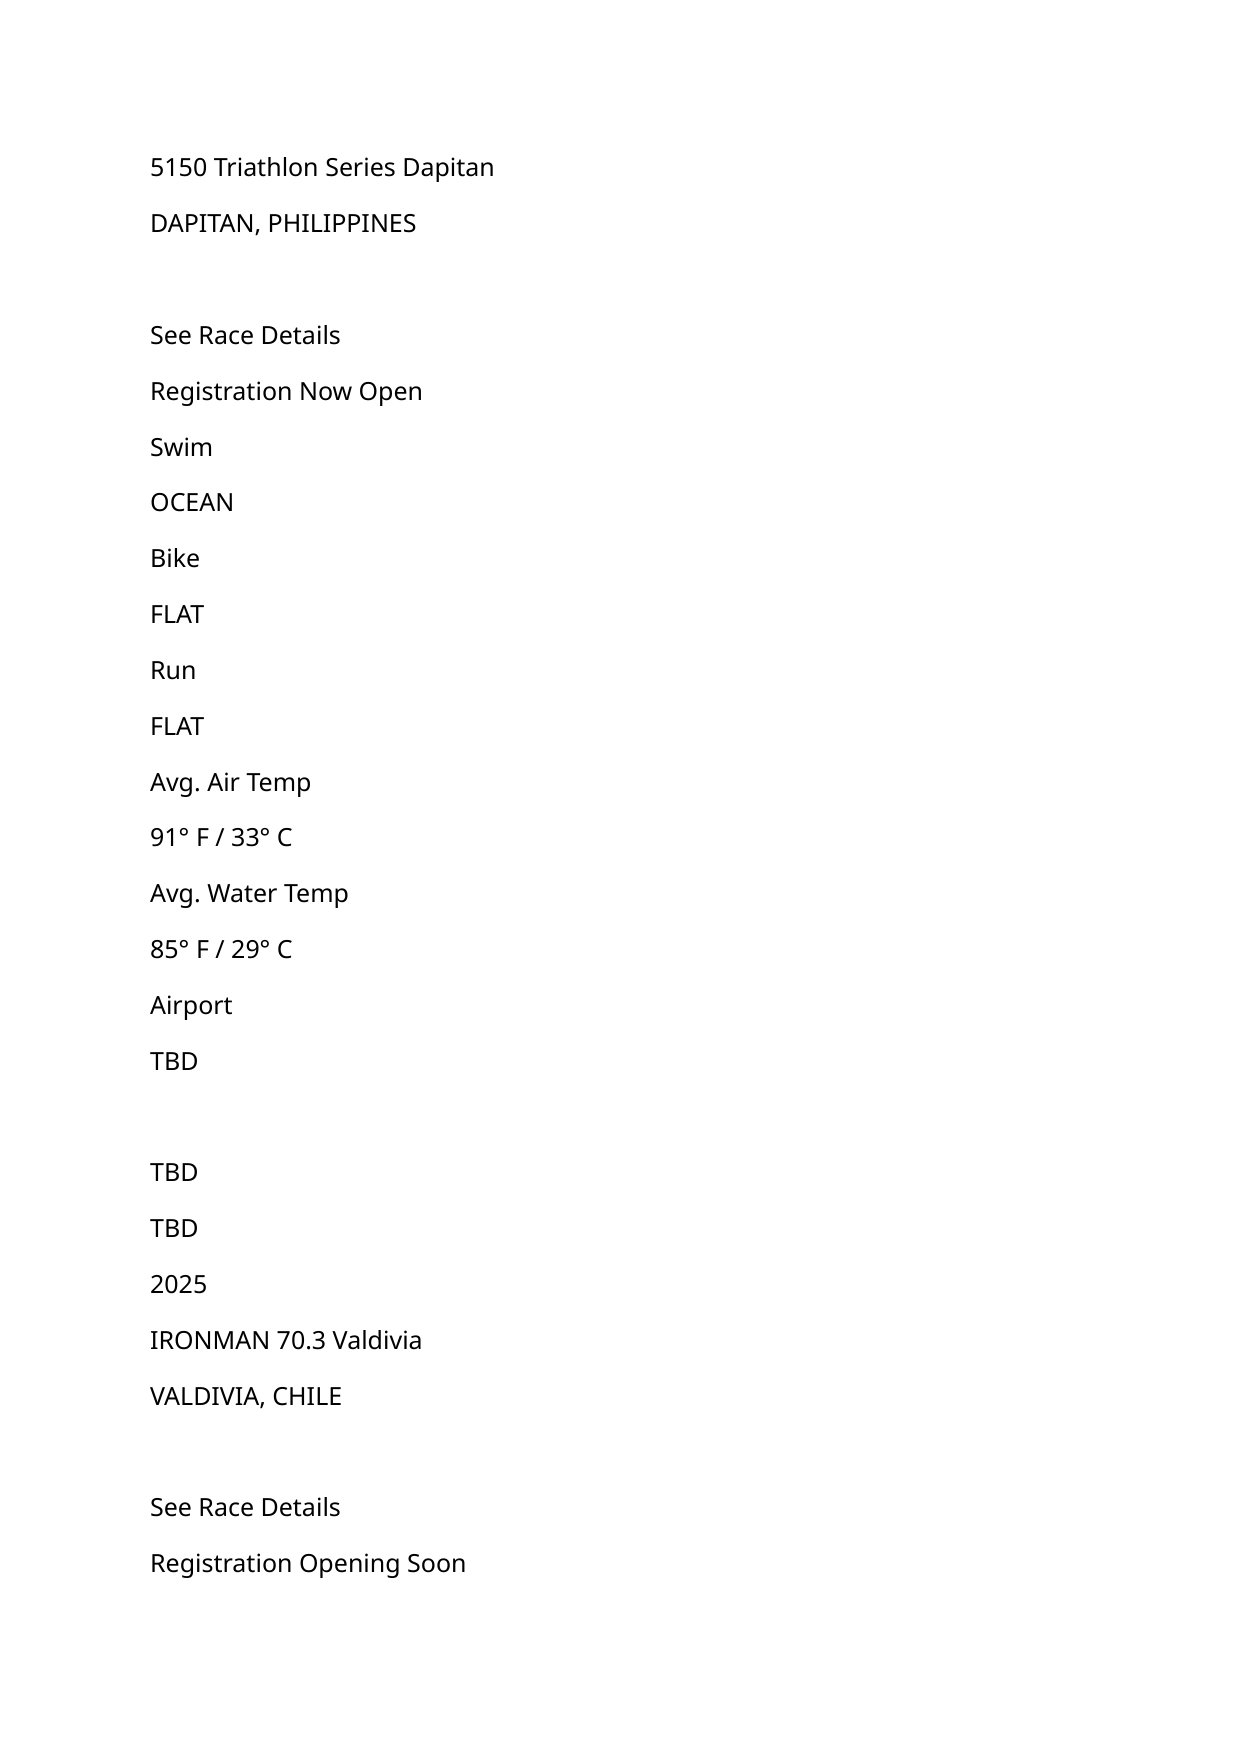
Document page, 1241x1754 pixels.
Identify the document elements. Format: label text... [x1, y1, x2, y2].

text TBD [150, 1155, 1090, 1189]
text See Race Details [150, 317, 1090, 352]
text Bike [150, 541, 1090, 575]
text IRONMAN 70.3 Valdivia [150, 1322, 1090, 1357]
text 91° F / 33° C [150, 820, 1090, 854]
text Avg. Air Temp [150, 764, 1090, 798]
text TBD [150, 1211, 1090, 1245]
text FLAT [150, 597, 1090, 631]
text Swim [150, 429, 1090, 463]
text Avg. Water Temp [150, 876, 1090, 910]
text OCEAN [150, 485, 1090, 519]
text Registration Opening Soon [150, 1546, 1090, 1580]
text FLAT [150, 708, 1090, 742]
text 5150 Triathlon Series Dapitan [150, 150, 1090, 184]
text Airport [150, 987, 1090, 1022]
text Registration Now Open [150, 373, 1090, 407]
text Run [150, 652, 1090, 687]
text See Race Details [150, 1490, 1090, 1524]
text TBD [150, 1043, 1090, 1077]
text 2025 [150, 1267, 1090, 1301]
text DAPITAN, PHILIPPINES [150, 206, 1090, 240]
text VALDIVIA, CHILE [150, 1378, 1090, 1412]
text 85° F / 29° C [150, 932, 1090, 966]
